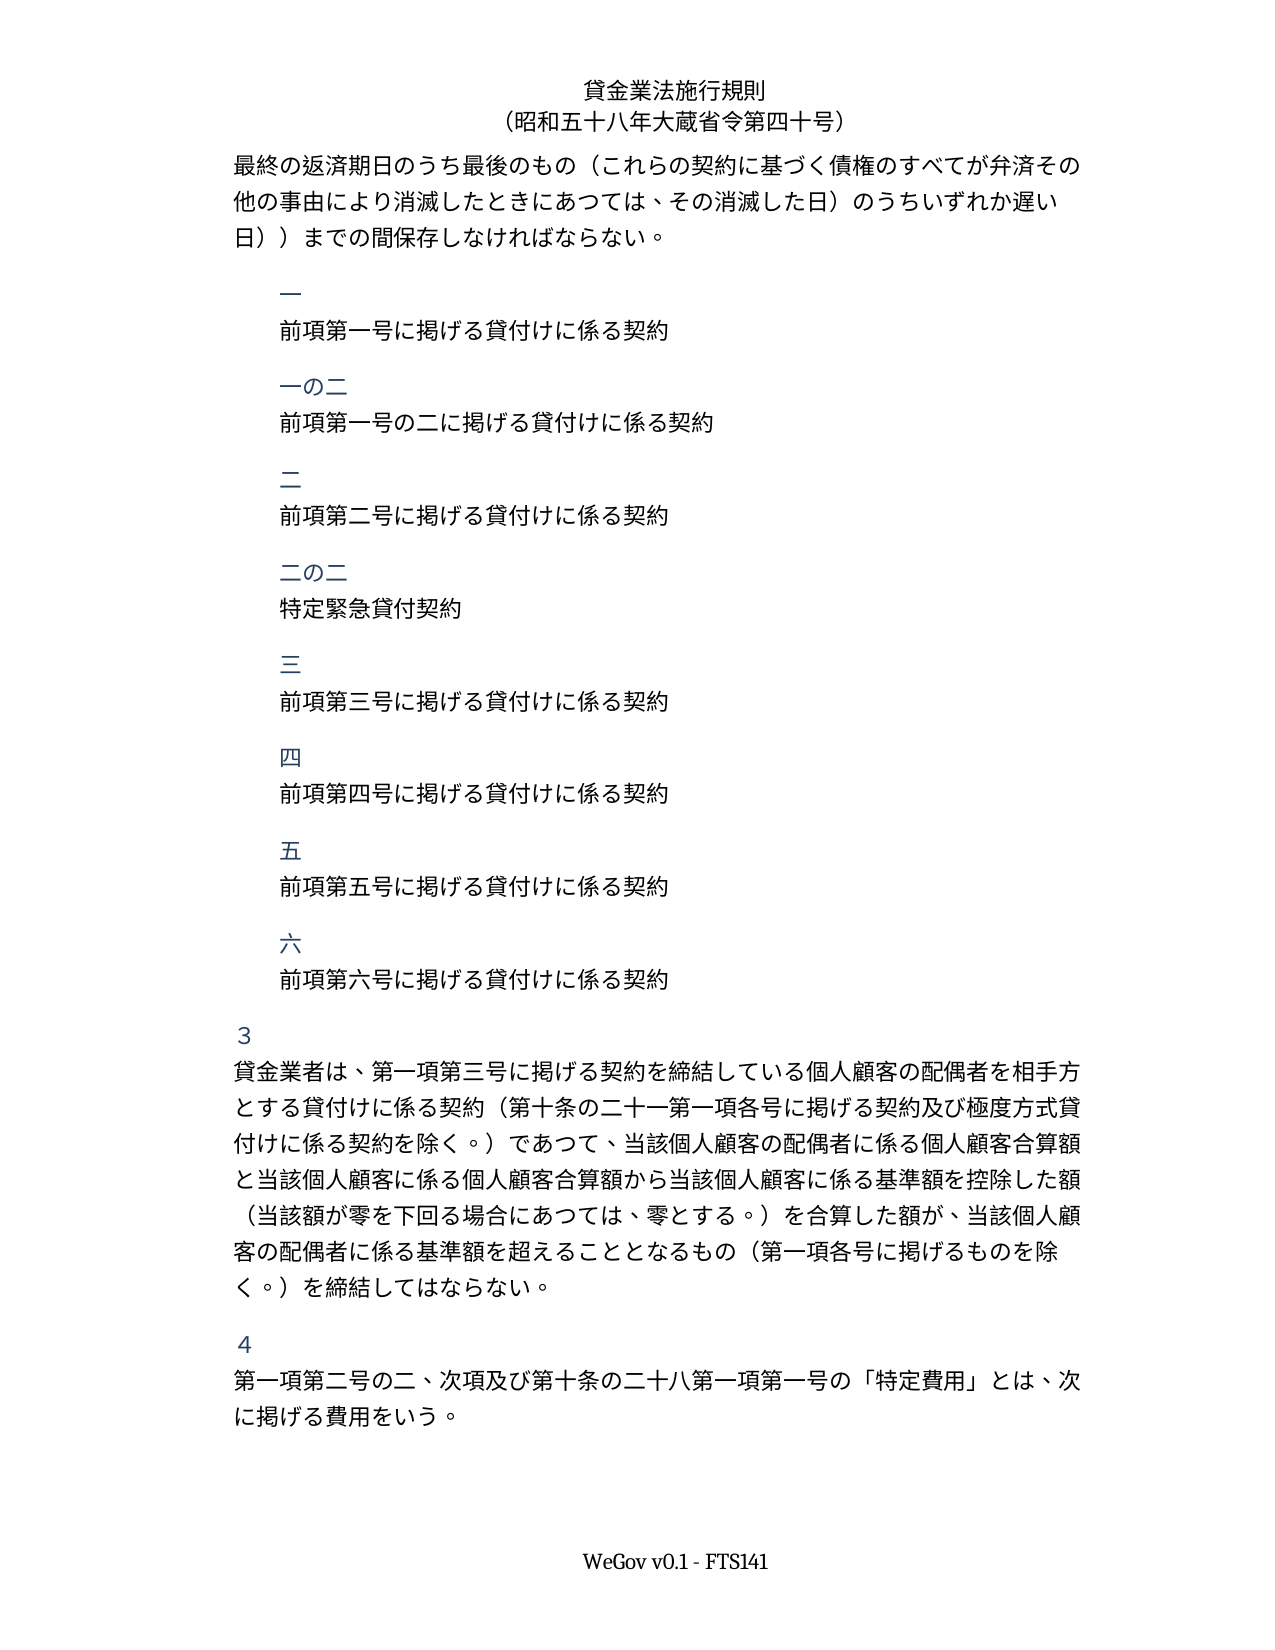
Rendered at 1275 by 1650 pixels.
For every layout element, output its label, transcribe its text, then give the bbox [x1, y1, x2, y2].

subtitle 一の二 [279, 371, 1087, 403]
text 前項第四号に掲げる貸付けに係る契約 [279, 778, 1087, 809]
text 貸金業者は、第一項第三号に掲げる契約を締結している個人顧客の配偶者を相手方とする貸付けに係る契約（第十条の二十一第一項各号に掲げる契約及び極度方式貸付けに係る契約を除く。）であつて、当該個人顧客の配偶者に係る個人顧客合算額と当該個人顧客に係る個人顧客合算額から当該個人顧客に係る基準額を控除した額（当該額が零を下回る場合にあつては、零とする。）を合算した額が、当該個人顧客の配偶者に係る基準額を超えることとなるもの（第一項各号に掲げるものを除く。）を締結してはならない。 [233, 1056, 1087, 1303]
text 前項第三号に掲げる貸付けに係る契約 [279, 685, 1087, 717]
text 前項第一号に掲げる貸付けに係る契約 [279, 314, 1087, 346]
subtitle 四 [279, 742, 1087, 773]
subtitle 五 [279, 835, 1087, 866]
subtitle 一 [279, 279, 1087, 310]
text 前項第六号に掲げる貸付けに係る契約 [279, 963, 1087, 995]
subtitle ３ [233, 1020, 1087, 1052]
text 前項第一号の二に掲げる貸付けに係る契約 [279, 407, 1087, 438]
subtitle 二 [279, 464, 1087, 495]
subtitle 二の二 [279, 557, 1087, 588]
subtitle 六 [279, 928, 1087, 959]
subtitle ４ [233, 1329, 1087, 1360]
text 前項第五号に掲げる貸付けに係る契約 [279, 871, 1087, 902]
text 特定緊急貸付契約 [279, 593, 1087, 624]
text 第一項第二号の二、次項及び第十条の二十八第一項第一号の「特定費用」とは、次に掲げる費用をいう。 [233, 1364, 1087, 1432]
text 前項第二号に掲げる貸付けに係る契約 [279, 500, 1087, 531]
subtitle 三 [279, 649, 1087, 681]
